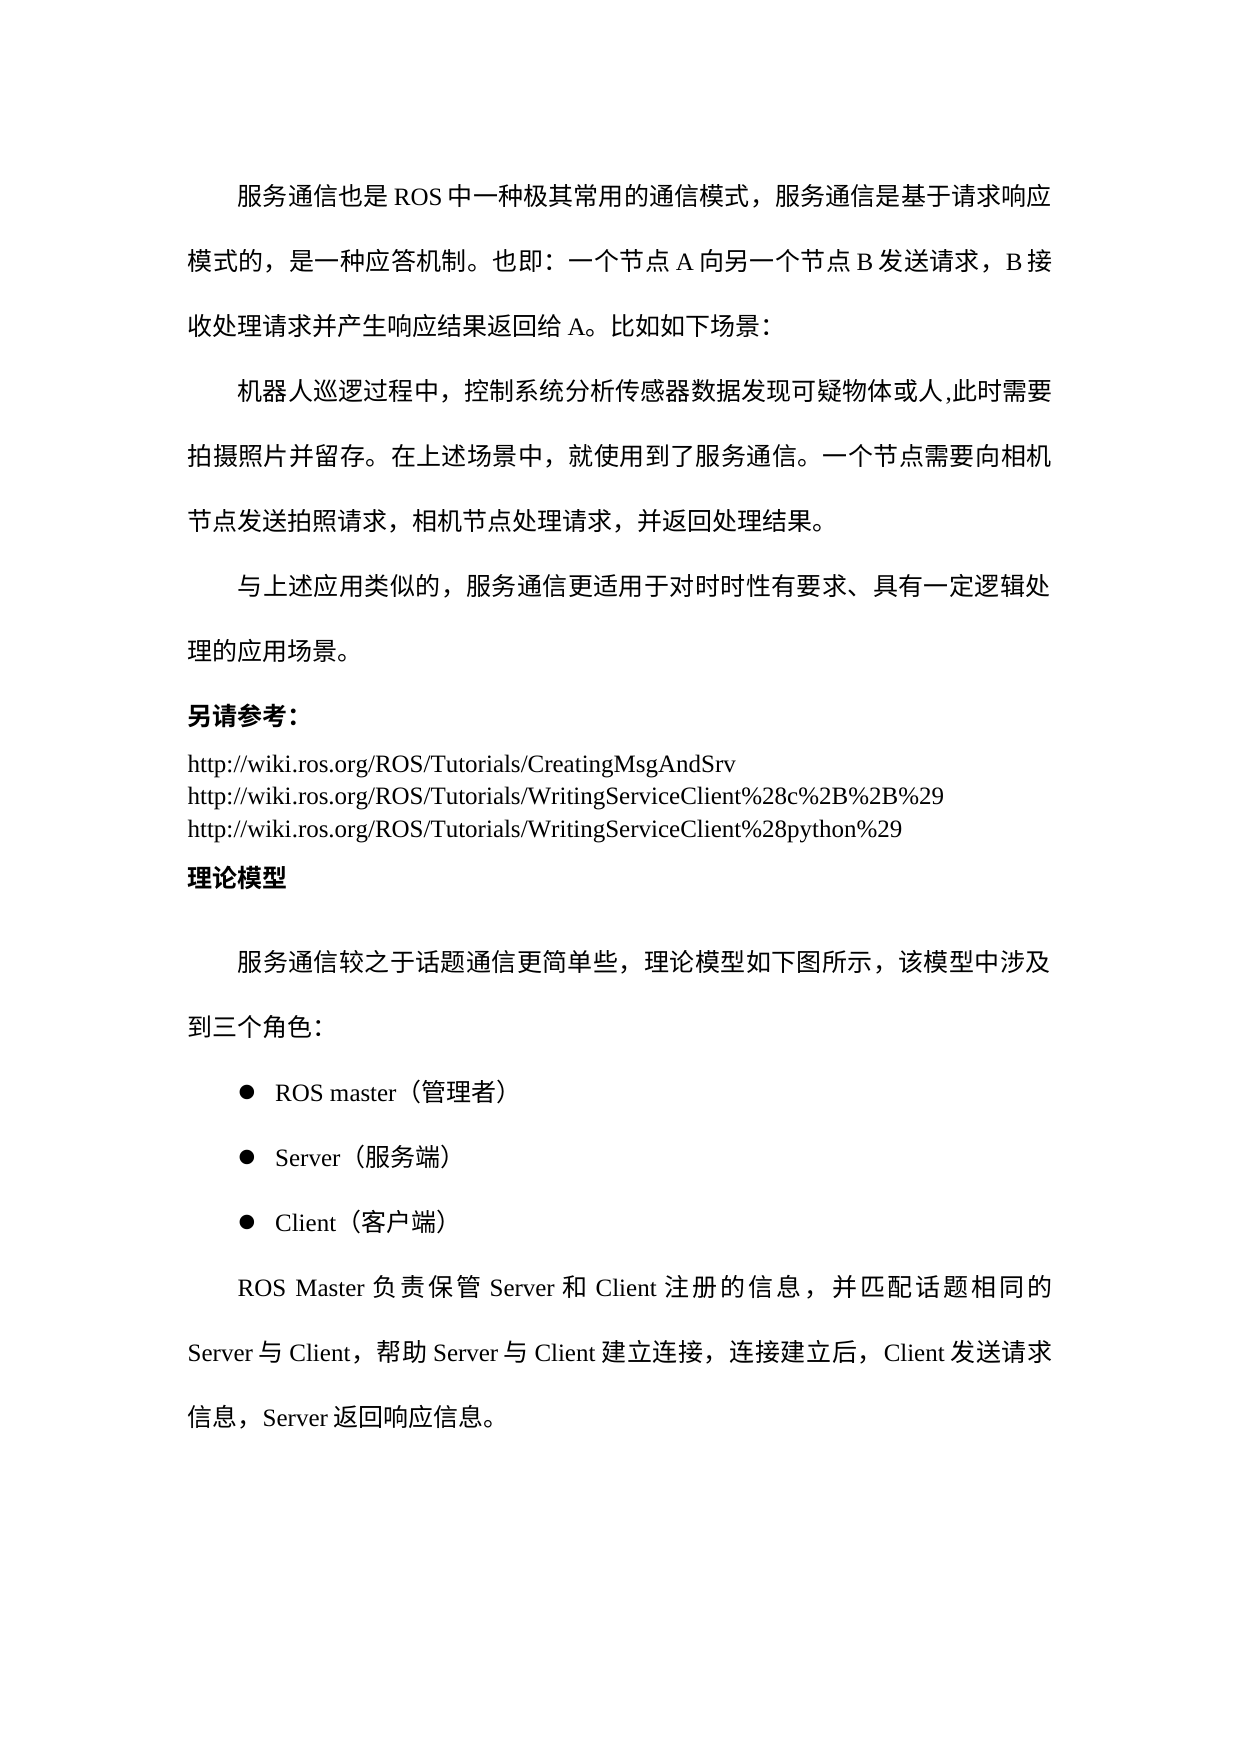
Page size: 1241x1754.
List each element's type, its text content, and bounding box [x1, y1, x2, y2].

text http://wiki.ros.org/ROS/Tutorials/WritingServiceClient%28c%2B%2B%29 [187, 779, 1053, 812]
text http://wiki.ros.org/ROS/Tutorials/WritingServiceClient%28python%29 [187, 812, 1053, 844]
text 理论模型 [187, 844, 1053, 909]
text 另请参考： [187, 682, 1053, 747]
text 与上述应用类似的，服务通信更适用于对时时性有要求、具有一定逻辑处理的应用场景。 [187, 552, 1053, 682]
text ROS Master负责保管Server和Client注册的信息，并匹配话题相同的Server与Client，帮助Server与Client建立连接，连接建立后，Client发送请求信息，Server返回响应信息。 [187, 1253, 1053, 1448]
text 服务通信较之于话题通信更简单些，理论模型如下图所示，该模型中涉及到三个角色： [187, 928, 1053, 1058]
text http://wiki.ros.org/ROS/Tutorials/CreatingMsgAndSrv [187, 747, 1053, 779]
list Client（客户端） [187, 1188, 1053, 1253]
list Server（服务端） [187, 1123, 1053, 1188]
text 服务通信也是ROS中一种极其常用的通信模式，服务通信是基于请求响应模式的，是一种应答机制。也即：一个节点A向另一个节点B发送请求，B接收处理请求并产生响应结果返回给A。比如如下场景： [187, 162, 1053, 357]
list ROS master（管理者） [187, 1058, 1053, 1123]
text 机器人巡逻过程中，控制系统分析传感器数据发现可疑物体或人,此时需要拍摄照片并留存。在上述场景中，就使用到了服务通信。一个节点需要向相机节点发送拍照请求，相机节点处理请求，并返回处理结果。 [187, 357, 1053, 552]
